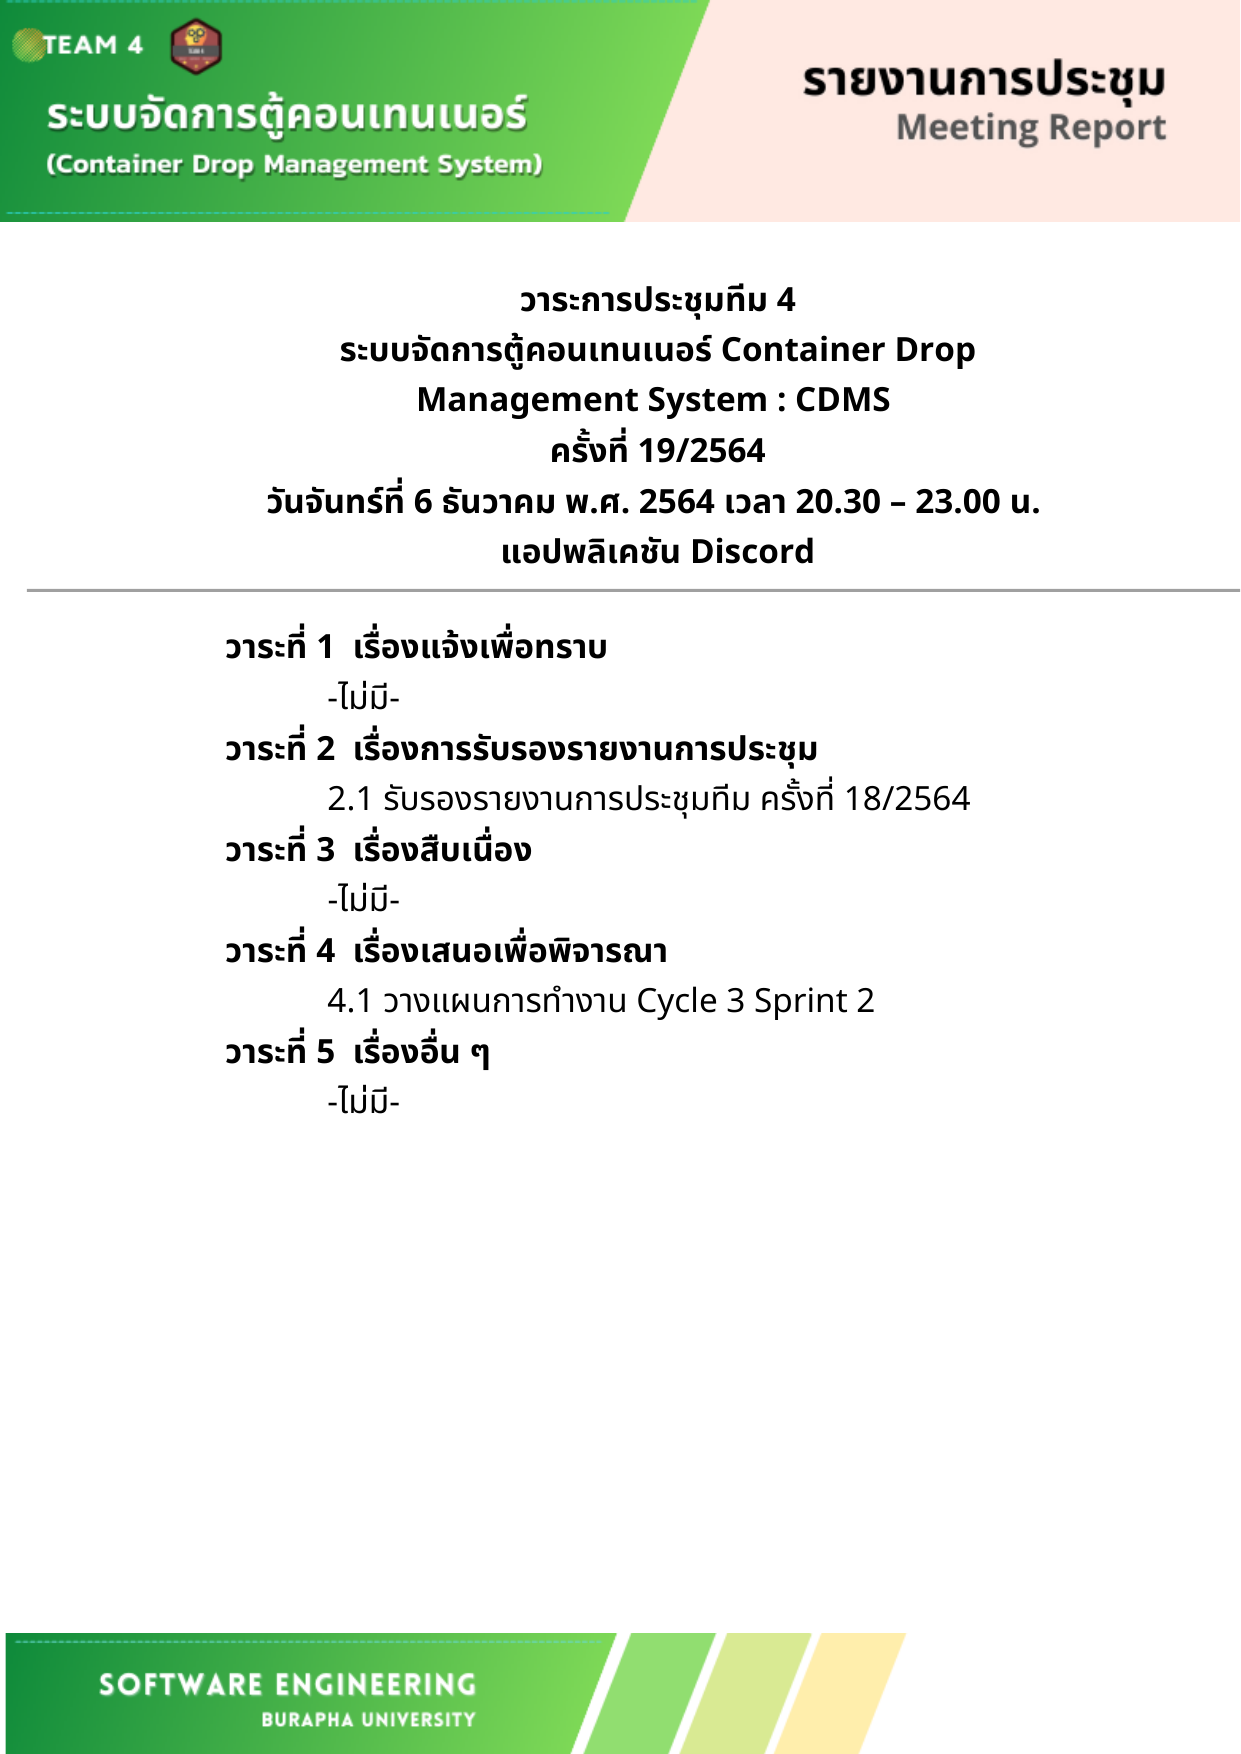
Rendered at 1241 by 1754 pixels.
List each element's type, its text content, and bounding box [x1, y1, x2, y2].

list เรื่องการรับรองรายงานการประชุม [225, 724, 1090, 775]
list -ไม่มี- [225, 674, 1090, 724]
list เรื่องแจ้งเพื่อทราบ [225, 623, 1090, 674]
list 2.1 รับรองรายงานการประชุมทีม ครั้งที่ 18/2564 [225, 775, 1090, 826]
text วันจันทร์ที่ 6 ธันวาคม พ.ศ. 2564 เวลา 20.30 – 23.00 น. แอปพลิเคชัน Discord [225, 477, 1090, 579]
text เรื่องเสนอเพื่อพิจารณา [225, 927, 1090, 977]
list 4.1 วางแผนการทำงาน Cycle 3 Sprint 2 [225, 977, 1090, 1028]
text วาระการประชุมทีม 4 ระบบจัดการตู้คอนเทนเนอร์ Container Drop Management System : CDMS ครั้งที่ 19/2564 [225, 275, 1090, 477]
text เรื่องอื่น ๆ [225, 1028, 1090, 1078]
picture [5, 1633, 1150, 1754]
list เรื่องสืบเนื่อง [225, 826, 1090, 876]
list -ไม่มี- [225, 876, 1090, 927]
list -ไม่มี- [225, 1078, 1090, 1129]
picture [0, 0, 1241, 222]
